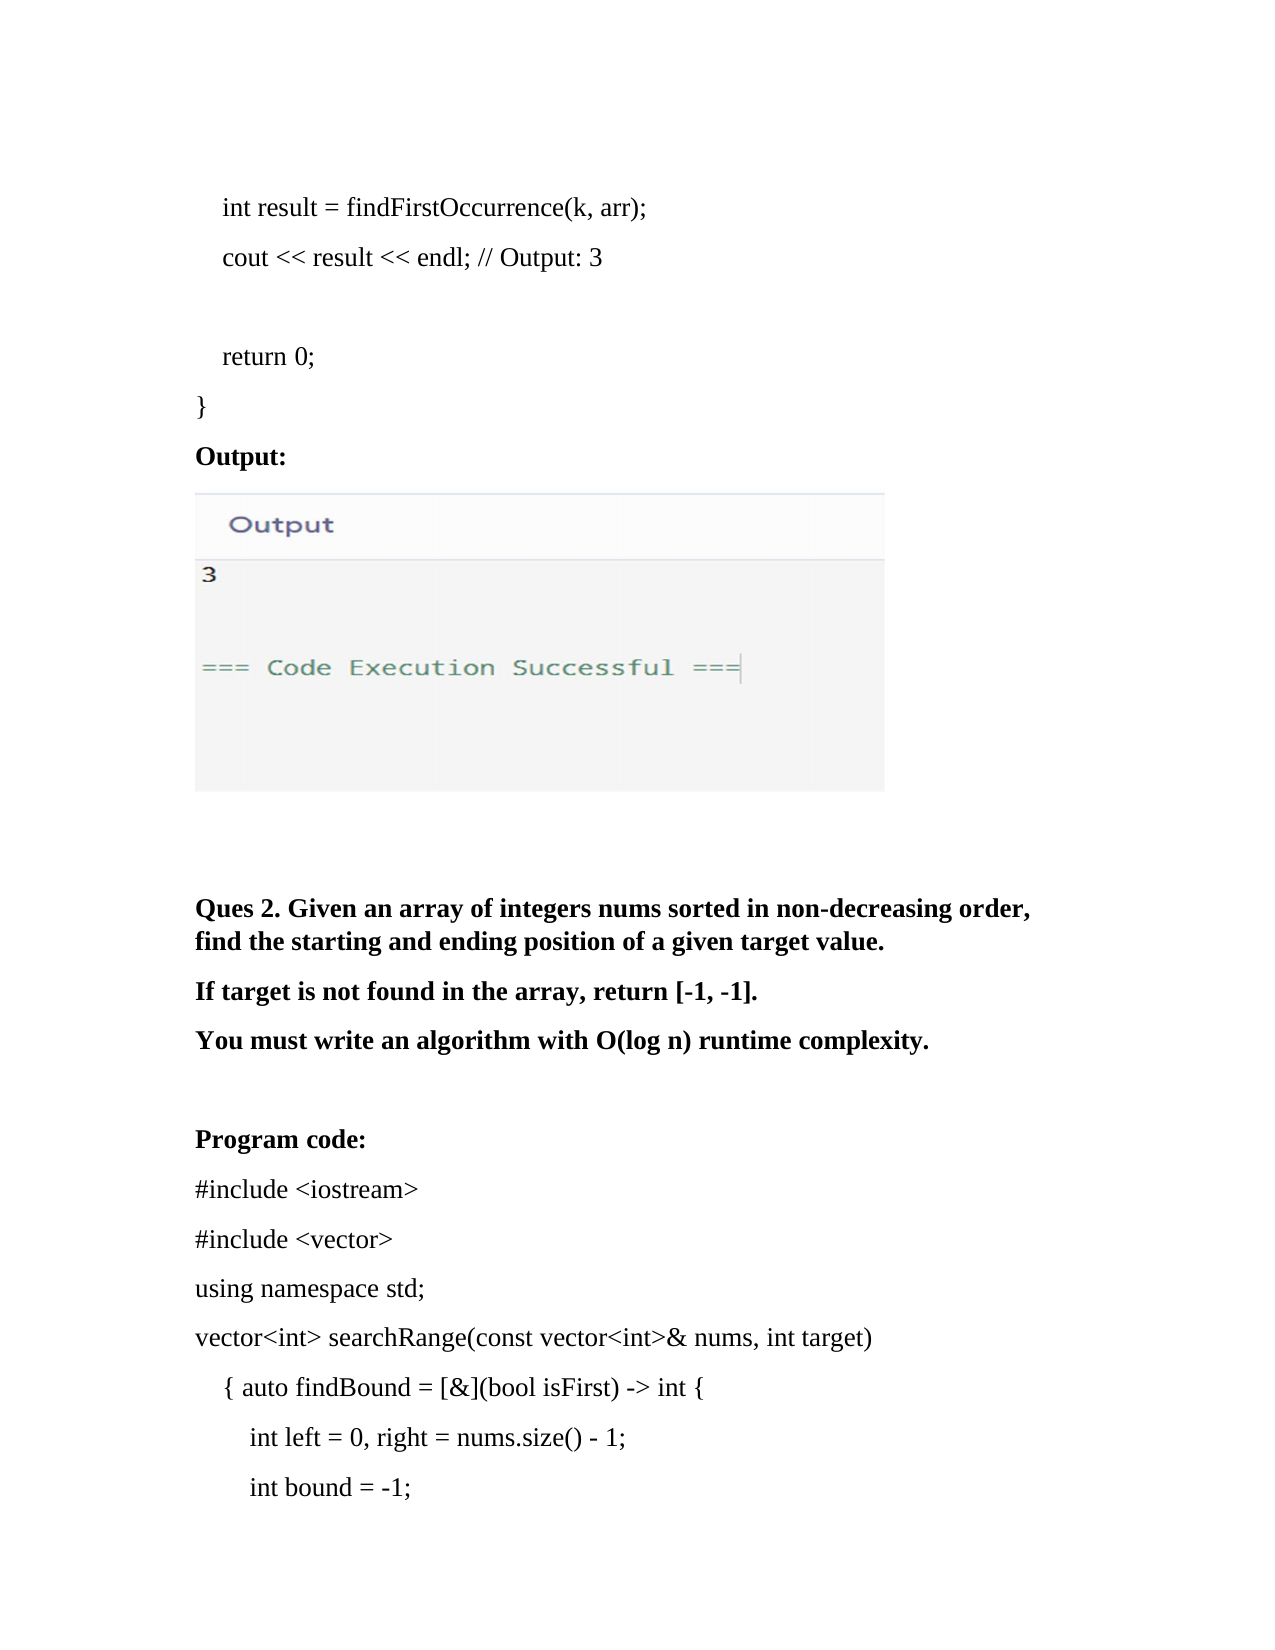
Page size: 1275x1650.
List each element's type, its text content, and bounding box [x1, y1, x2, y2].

text } [195, 390, 1087, 421]
text #include <iostream> #include <vector> using namespace std; [195, 1174, 436, 1303]
text You must write an algorithm with O(log n) runtime complexity. [195, 1024, 1087, 1056]
text int result = findFirstOccurrence(k, arr); cout << result << endl; // Output: 3 [222, 191, 652, 272]
text Ques 2. Given an array of integers nums sorted in non-decreasing order, find the starting and ending position of a given target value. [195, 892, 1064, 957]
text If target is not found in the array, return [-1, -1]. [195, 974, 1087, 1006]
text int left = 0, right = nums.size() - 1; int bound = -1; [249, 1421, 652, 1502]
text Output: [195, 439, 1087, 471]
text return 0; [222, 340, 1087, 371]
picture [194, 488, 885, 792]
text Program code: [195, 1124, 1087, 1155]
text vector<int> searchRange(const vector<int>& nums, int target) { auto findBound = [&](bool isFirst) -> int { [195, 1322, 904, 1402]
